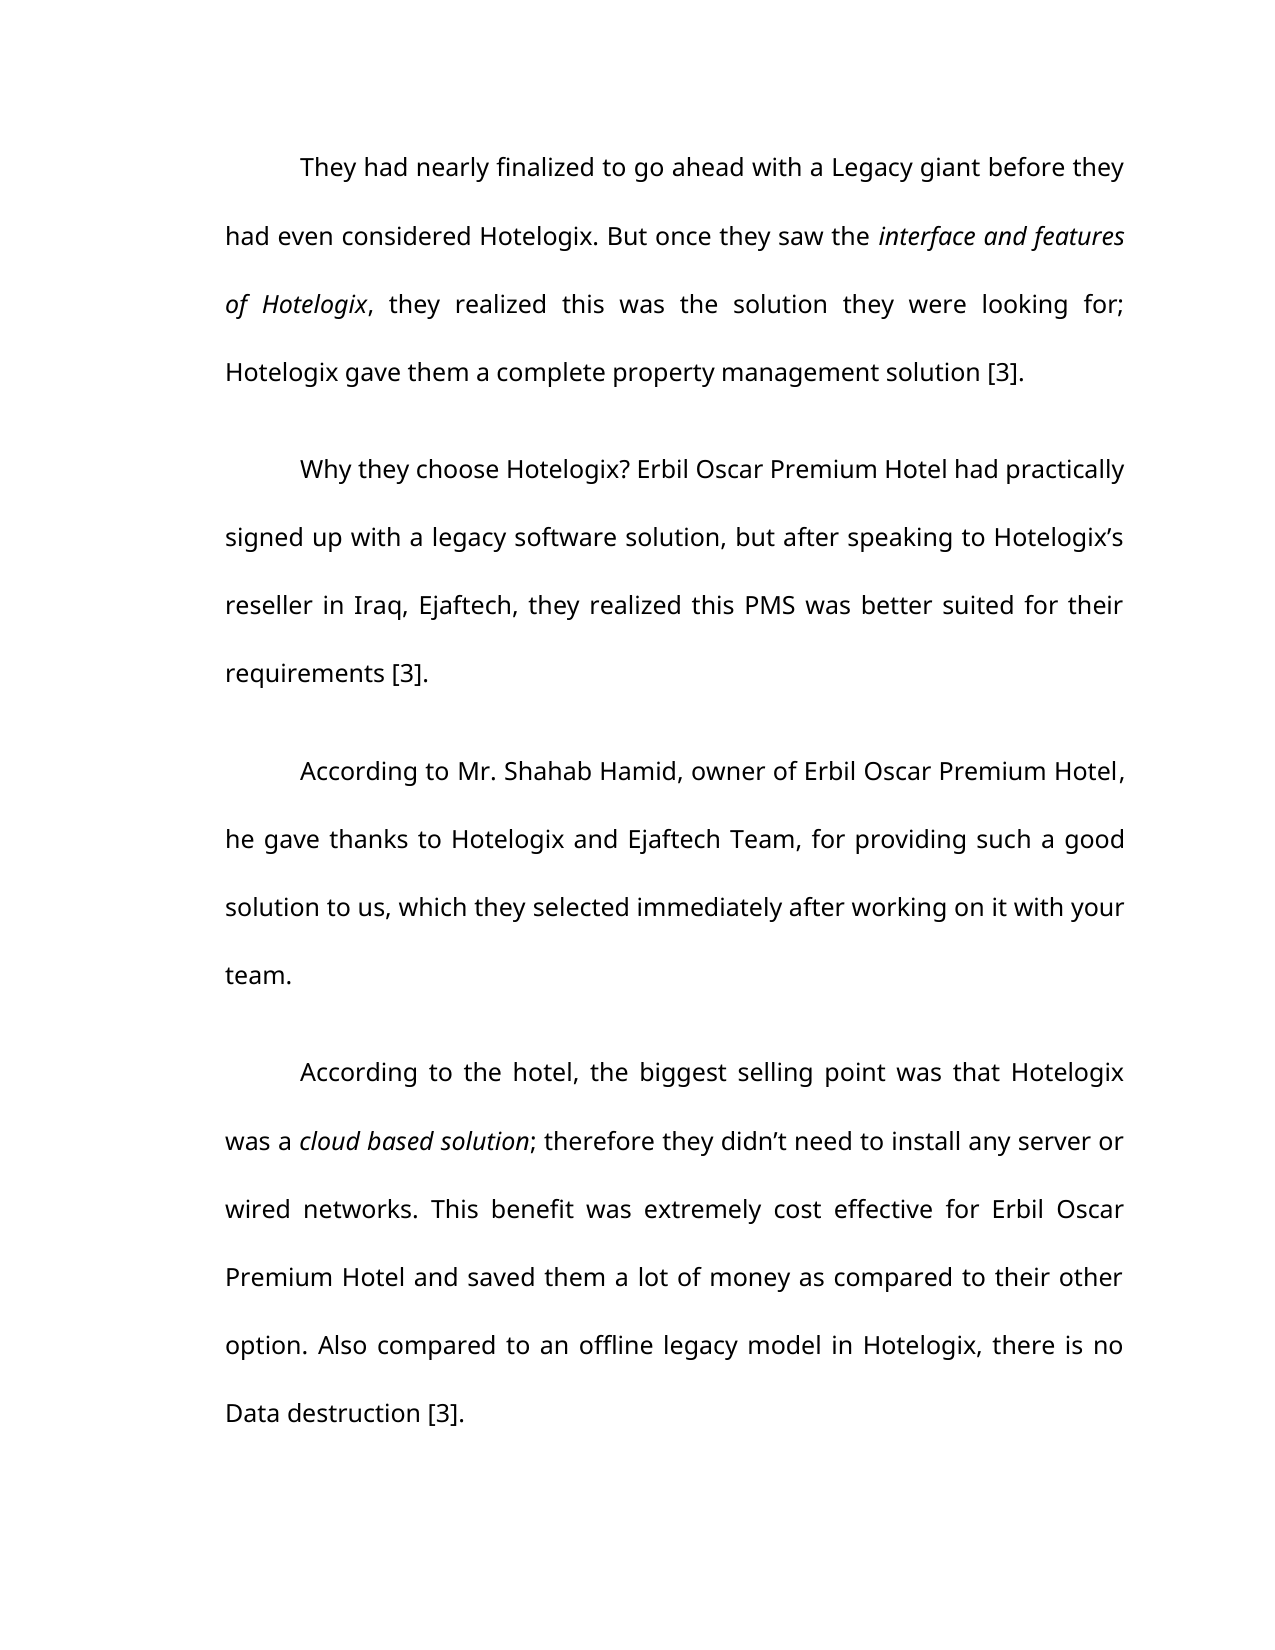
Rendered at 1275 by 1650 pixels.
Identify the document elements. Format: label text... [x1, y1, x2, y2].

text They had nearly finalized to go ahead with a Legacy giant before they had even considered Hotelogix. But once they saw the interface and features of Hotelogix, they realized this was the solution they were looking for; Hotelogix gave them a complete property management solution [3]. [225, 150, 1125, 388]
text Why they choose Hotelogix? Erbil Oscar Premium Hotel had practically signed up with a legacy software solution, but after speaking to Hotelogix’s reseller in Iraq, Ejaftech, they realized this PMS was better suited for their requirements [3]. [225, 452, 1125, 690]
text According to Mr. Shahab Hamid, owner of Erbil Oscar Premium Hotel, he gave thanks to Hotelogix and Ejaftech Team, for providing such a good solution to us, which they selected immediately after working on it with your team. [225, 753, 1125, 992]
text According to the hotel, the biggest selling point was that Hotelogix was a cloud based solution; therefore they didn’t need to install any server or wired networks. This benefit was extremely cost effective for Erbil Oscar Premium Hotel and saved them a lot of money as compared to their other option. Also compared to an offline legacy model in Hotelogix, there is no Data destruction [3]. [225, 1055, 1125, 1430]
